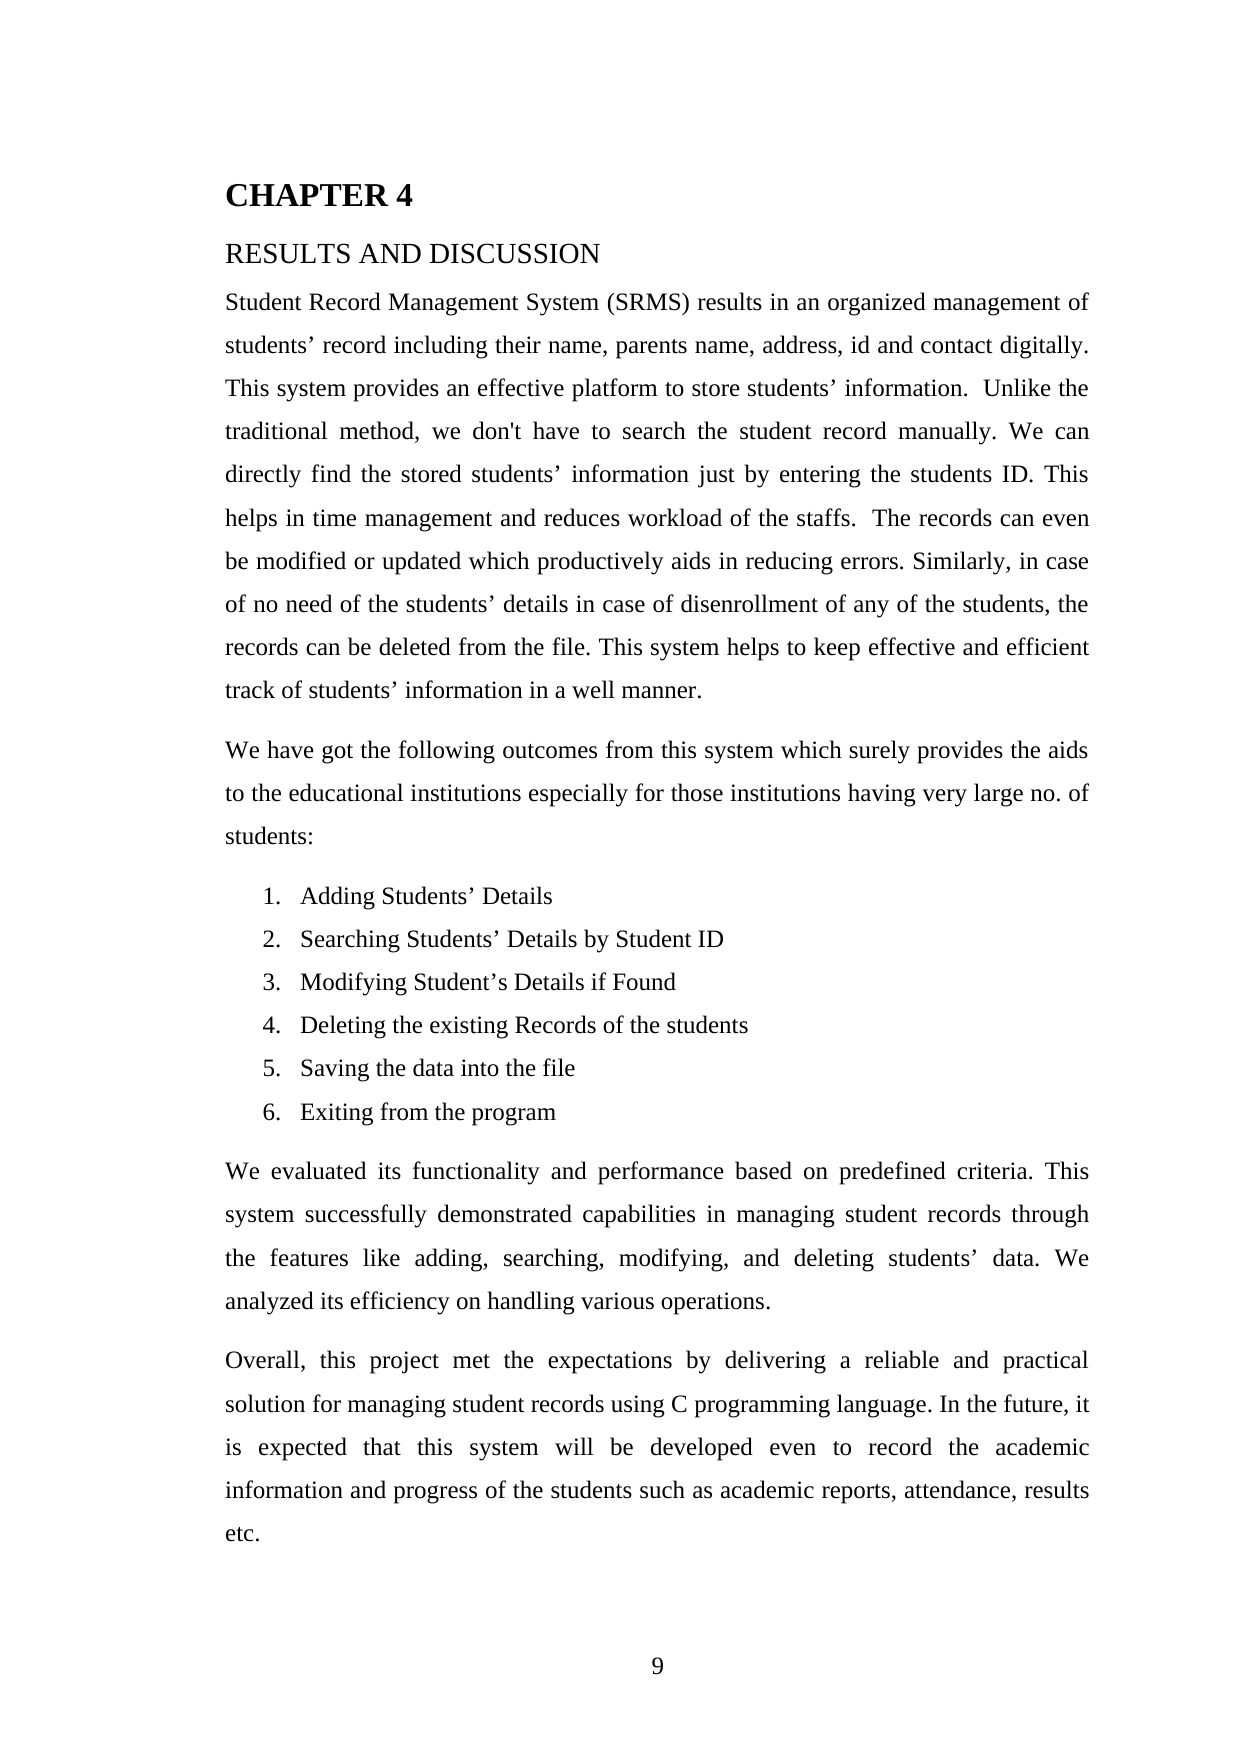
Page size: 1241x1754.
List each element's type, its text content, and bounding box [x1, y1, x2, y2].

text Overall, this project met the expectations by delivering a reliable and practical solution for managing student records using C programming language. In the future, it is expected that this system will be developed even to record the academic information and progress of the students such as academic reports, attendance, results etc. [225, 1346, 1090, 1547]
list Deleting the existing Records of the students [262, 1010, 1090, 1039]
subtitle CHAPTER 4 [225, 175, 1090, 213]
list Searching Students’ Details by Student ID [262, 924, 1090, 953]
list Saving the data into the file [262, 1053, 1090, 1082]
list Exiting from the program [262, 1097, 1090, 1125]
text Student Record Management System (SRMS) results in an organized management of students’ record including their name, parents name, address, id and contact digitally. This system provides an effective platform to store students’ information. Unlike the traditional method, we don't have to search the student record manually. We can directly find the stored students’ information just by entering the students ID. This helps in time management and reduces workload of the staffs. The records can even be modified or updated which productively aids in reducing errors. Similarly, in case of no need of the students’ details in case of disenrollment of any of the students, the records can be deleted from the file. This system helps to keep effective and efficient track of students’ information in a well manner. [225, 287, 1090, 704]
subtitle RESULTS AND DISCUSSION [225, 237, 1090, 270]
list Modifying Student’s Details if Found [262, 967, 1090, 996]
list Adding Students’ Details [262, 881, 1090, 910]
text We have got the following outcomes from this system which surely provides the aids to the educational institutions especially for those institutions having very large no. of students: [225, 735, 1090, 850]
text We evaluated its functionality and performance based on predefined criteria. This system successfully demonstrated capabilities in managing student records through the features like adding, searching, modifying, and deleting students’ data. We analyzed its efficiency on handling various operations. [225, 1156, 1090, 1314]
